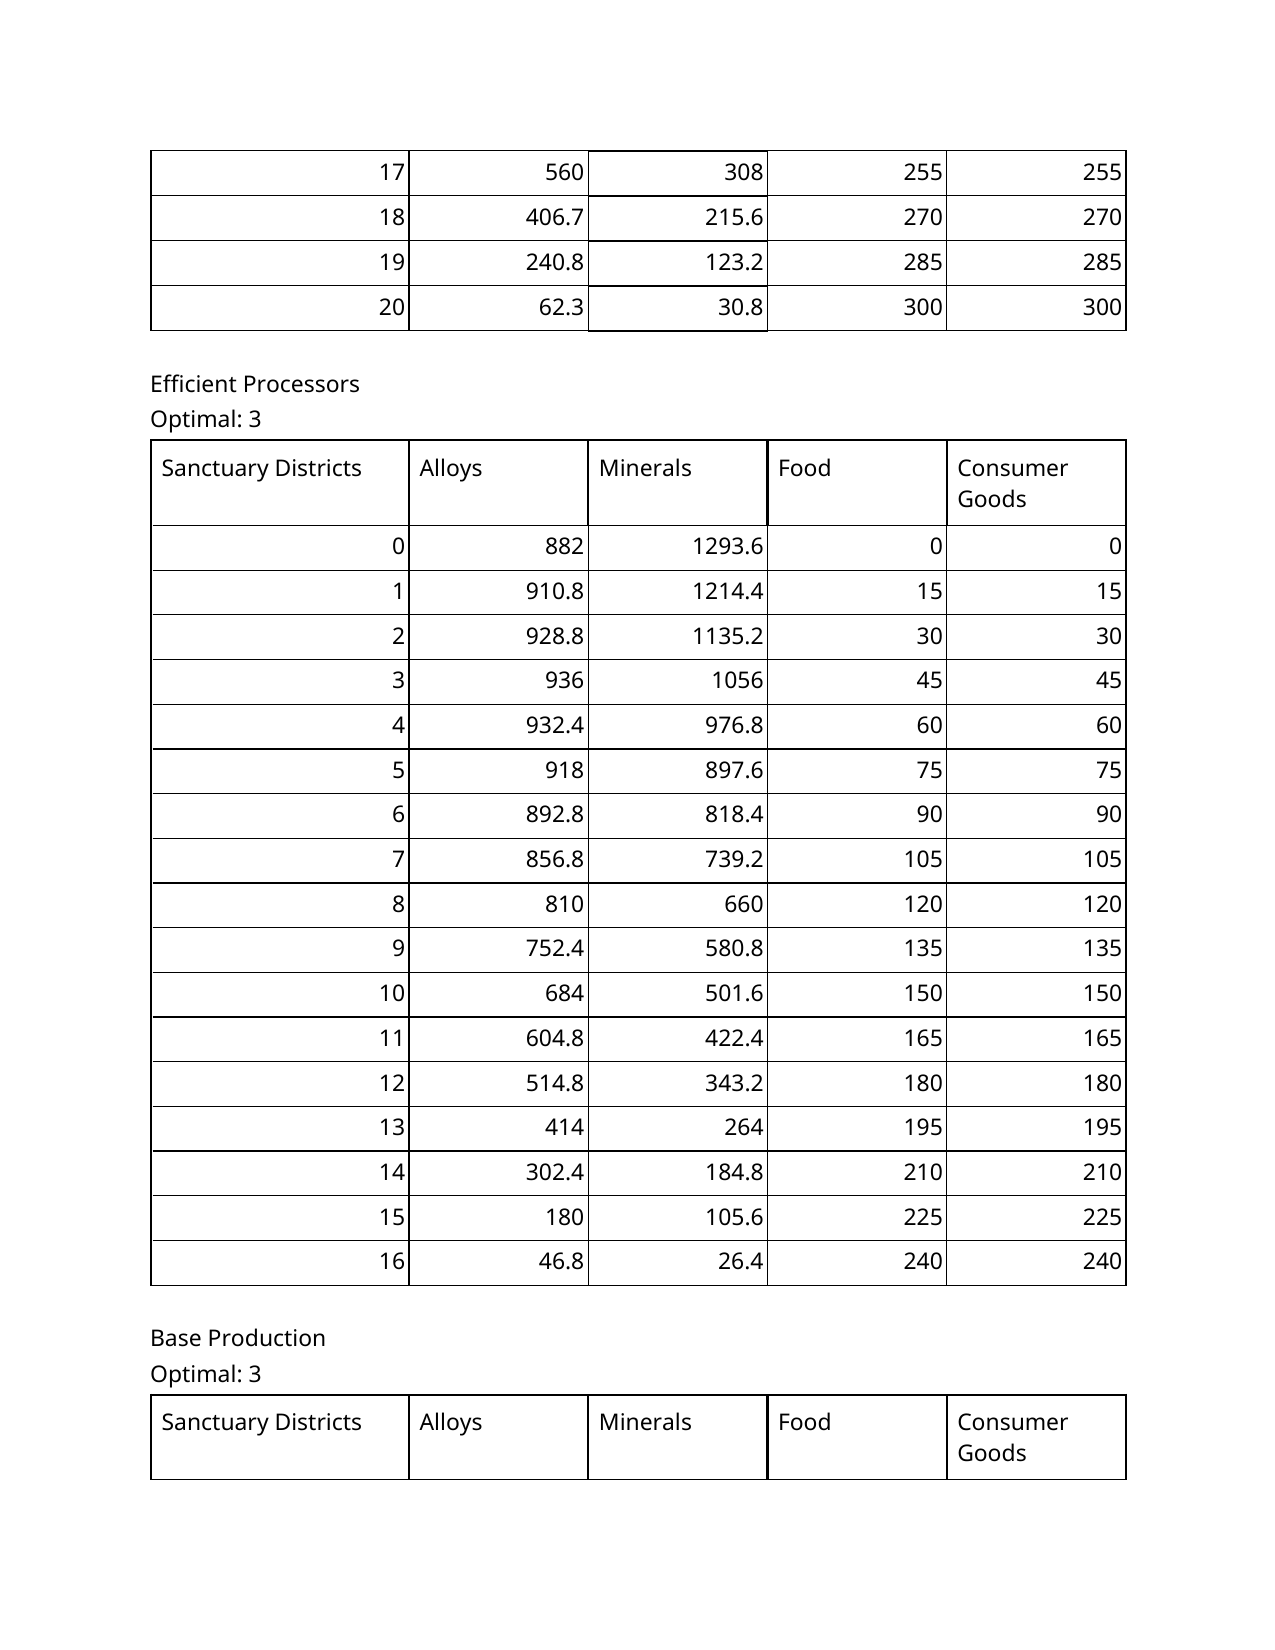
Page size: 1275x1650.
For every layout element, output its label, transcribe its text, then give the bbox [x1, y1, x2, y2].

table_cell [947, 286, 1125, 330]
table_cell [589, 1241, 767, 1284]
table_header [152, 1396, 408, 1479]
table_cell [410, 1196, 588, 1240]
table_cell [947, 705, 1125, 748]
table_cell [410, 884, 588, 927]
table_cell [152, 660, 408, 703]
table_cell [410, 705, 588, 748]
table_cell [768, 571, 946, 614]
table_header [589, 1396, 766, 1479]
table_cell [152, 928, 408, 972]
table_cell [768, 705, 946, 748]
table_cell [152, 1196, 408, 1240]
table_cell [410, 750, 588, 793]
text Base Production [150, 1322, 1125, 1353]
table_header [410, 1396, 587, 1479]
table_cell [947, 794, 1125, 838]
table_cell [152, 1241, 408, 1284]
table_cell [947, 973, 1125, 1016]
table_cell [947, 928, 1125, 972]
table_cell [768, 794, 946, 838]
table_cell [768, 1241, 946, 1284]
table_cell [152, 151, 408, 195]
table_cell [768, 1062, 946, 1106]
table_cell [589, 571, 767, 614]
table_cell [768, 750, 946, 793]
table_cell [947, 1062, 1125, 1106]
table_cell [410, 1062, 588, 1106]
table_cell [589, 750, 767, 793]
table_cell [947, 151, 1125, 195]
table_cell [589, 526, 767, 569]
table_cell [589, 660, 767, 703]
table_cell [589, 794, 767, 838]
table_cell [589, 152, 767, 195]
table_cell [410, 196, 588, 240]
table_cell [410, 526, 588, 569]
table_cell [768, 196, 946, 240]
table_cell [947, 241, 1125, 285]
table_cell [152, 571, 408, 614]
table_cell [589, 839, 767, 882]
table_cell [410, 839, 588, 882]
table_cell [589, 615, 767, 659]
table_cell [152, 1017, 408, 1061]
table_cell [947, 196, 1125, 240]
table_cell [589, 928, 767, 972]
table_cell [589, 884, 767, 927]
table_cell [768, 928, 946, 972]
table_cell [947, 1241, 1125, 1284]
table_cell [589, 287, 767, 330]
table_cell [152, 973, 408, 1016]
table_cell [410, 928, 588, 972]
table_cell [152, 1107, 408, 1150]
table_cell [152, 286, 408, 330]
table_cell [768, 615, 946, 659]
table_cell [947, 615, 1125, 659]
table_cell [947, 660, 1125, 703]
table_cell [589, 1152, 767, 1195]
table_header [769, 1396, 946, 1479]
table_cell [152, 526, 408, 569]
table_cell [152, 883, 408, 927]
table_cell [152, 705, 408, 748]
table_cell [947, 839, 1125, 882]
text Optimal: 3 [150, 403, 1125, 435]
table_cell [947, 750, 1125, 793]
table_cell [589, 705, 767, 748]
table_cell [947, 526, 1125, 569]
text Efficient Processors [150, 367, 1125, 399]
text Optimal: 3 [150, 1358, 1125, 1389]
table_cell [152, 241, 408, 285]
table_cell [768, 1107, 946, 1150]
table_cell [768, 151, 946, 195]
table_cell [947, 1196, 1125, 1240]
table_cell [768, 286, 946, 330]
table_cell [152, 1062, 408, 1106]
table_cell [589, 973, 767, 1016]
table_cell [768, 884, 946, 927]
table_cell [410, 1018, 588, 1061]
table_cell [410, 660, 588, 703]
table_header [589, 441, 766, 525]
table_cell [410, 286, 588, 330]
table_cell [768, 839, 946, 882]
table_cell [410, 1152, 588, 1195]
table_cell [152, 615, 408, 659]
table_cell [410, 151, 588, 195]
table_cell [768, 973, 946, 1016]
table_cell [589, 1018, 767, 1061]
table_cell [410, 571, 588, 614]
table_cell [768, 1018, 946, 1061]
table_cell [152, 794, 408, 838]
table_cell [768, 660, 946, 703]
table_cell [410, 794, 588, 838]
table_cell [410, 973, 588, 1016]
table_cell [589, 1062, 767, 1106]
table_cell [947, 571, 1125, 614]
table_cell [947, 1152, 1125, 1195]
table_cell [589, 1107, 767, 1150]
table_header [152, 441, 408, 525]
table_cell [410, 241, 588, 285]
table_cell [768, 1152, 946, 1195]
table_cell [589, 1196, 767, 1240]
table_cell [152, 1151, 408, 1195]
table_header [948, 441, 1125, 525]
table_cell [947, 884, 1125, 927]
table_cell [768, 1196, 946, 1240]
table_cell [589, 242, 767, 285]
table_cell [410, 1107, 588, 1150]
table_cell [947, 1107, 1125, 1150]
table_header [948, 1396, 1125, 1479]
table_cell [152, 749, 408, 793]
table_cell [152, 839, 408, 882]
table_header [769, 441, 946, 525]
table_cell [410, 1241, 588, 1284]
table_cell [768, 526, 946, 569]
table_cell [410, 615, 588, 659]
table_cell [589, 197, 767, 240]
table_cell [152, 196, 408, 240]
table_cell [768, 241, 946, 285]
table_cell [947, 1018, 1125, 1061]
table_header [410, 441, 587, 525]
